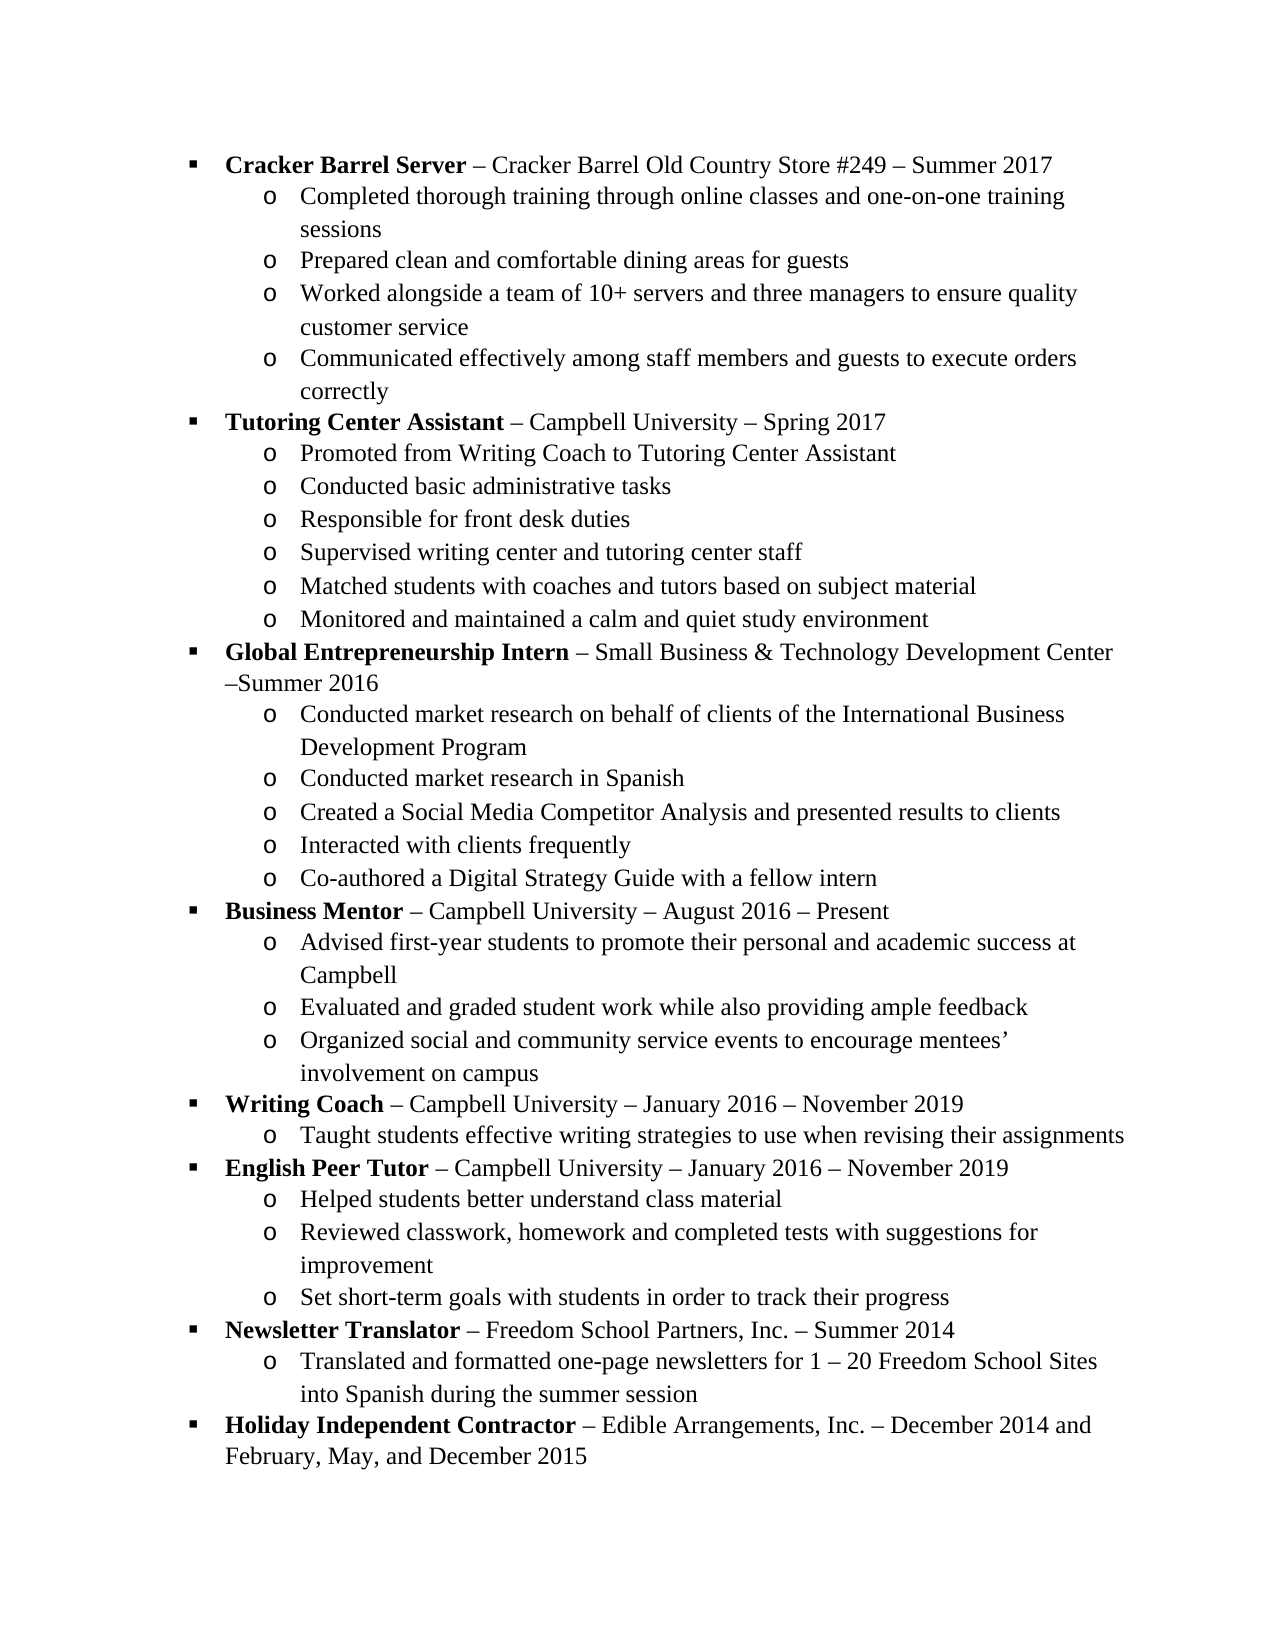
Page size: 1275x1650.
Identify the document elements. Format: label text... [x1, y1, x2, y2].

list Cracker Barrel Server – Cracker Barrel Old Country Store #249 – Summer 2017 [187, 150, 1125, 179]
list Worked alongside a team of 10+ servers and three managers to ensure quality customer service [262, 278, 1125, 340]
list Created a Social Media Competitor Analysis and presented results to clients [262, 797, 1125, 827]
list Taught students effective writing strategies to use when revising their assignments [262, 1120, 1125, 1151]
list Translated and formatted one-page newsletters for 1 – 20 Freedom School Sites into Spanish during the summer session [262, 1346, 1125, 1408]
list Prepared clean and comfortable dining areas for guests [262, 245, 1125, 276]
list Organized social and community service events to encourage mentees’ involvement on campus [262, 1025, 1125, 1087]
list Matched students with coaches and tutors based on subject material [262, 571, 1125, 602]
list Completed thorough training through online classes and one-on-one training sessions [262, 181, 1125, 243]
list Global Entrepreneurship Intern – Small Business & Technology Development Center –Summer 2016 [187, 637, 1125, 697]
list Monitored and maintained a calm and quiet study environment [262, 604, 1125, 635]
list Responsible for front desk duties [262, 504, 1125, 535]
list Advised first-year students to promote their personal and academic success at Campbell [262, 927, 1125, 989]
list Conducted market research in Spanish [262, 763, 1125, 794]
list Conducted market research on behalf of clients of the International Business Development Program [262, 699, 1125, 761]
list Set short-term goals with students in order to track their progress [262, 1282, 1125, 1312]
list Holiday Independent Contractor – Edible Arrangements, Inc. – December 2014 and February, May, and December 2015 [187, 1410, 1125, 1470]
list Promoted from Writing Coach to Tutoring Center Assistant [262, 438, 1125, 469]
list Business Mentor – Campbell University – August 2016 – Present [187, 896, 1125, 925]
list Communicated effectively among staff members and guests to execute orders correctly [262, 343, 1125, 404]
list Reviewed classwork, homework and completed tests with suggestions for improvement [262, 1217, 1125, 1279]
list Tutoring Center Assistant – Campbell University – Spring 2017 [187, 407, 1125, 436]
list Evaluated and graded student work while also providing ample feedback [262, 992, 1125, 1022]
list Helped students better understand class material [262, 1184, 1125, 1215]
list Interacted with clients frequently [262, 830, 1125, 861]
list Newsletter Translator – Freedom School Partners, Inc. – Summer 2014 [187, 1315, 1125, 1344]
list Writing Coach – Campbell University – January 2016 – November 2019 [187, 1089, 1125, 1118]
list Co-authored a Digital Strategy Guide with a fellow intern [262, 863, 1125, 894]
list Supervised writing center and tutoring center staff [262, 537, 1125, 568]
list English Peer Tutor – Campbell University – January 2016 – November 2019 [187, 1153, 1125, 1182]
list Conducted basic administrative tasks [262, 471, 1125, 502]
